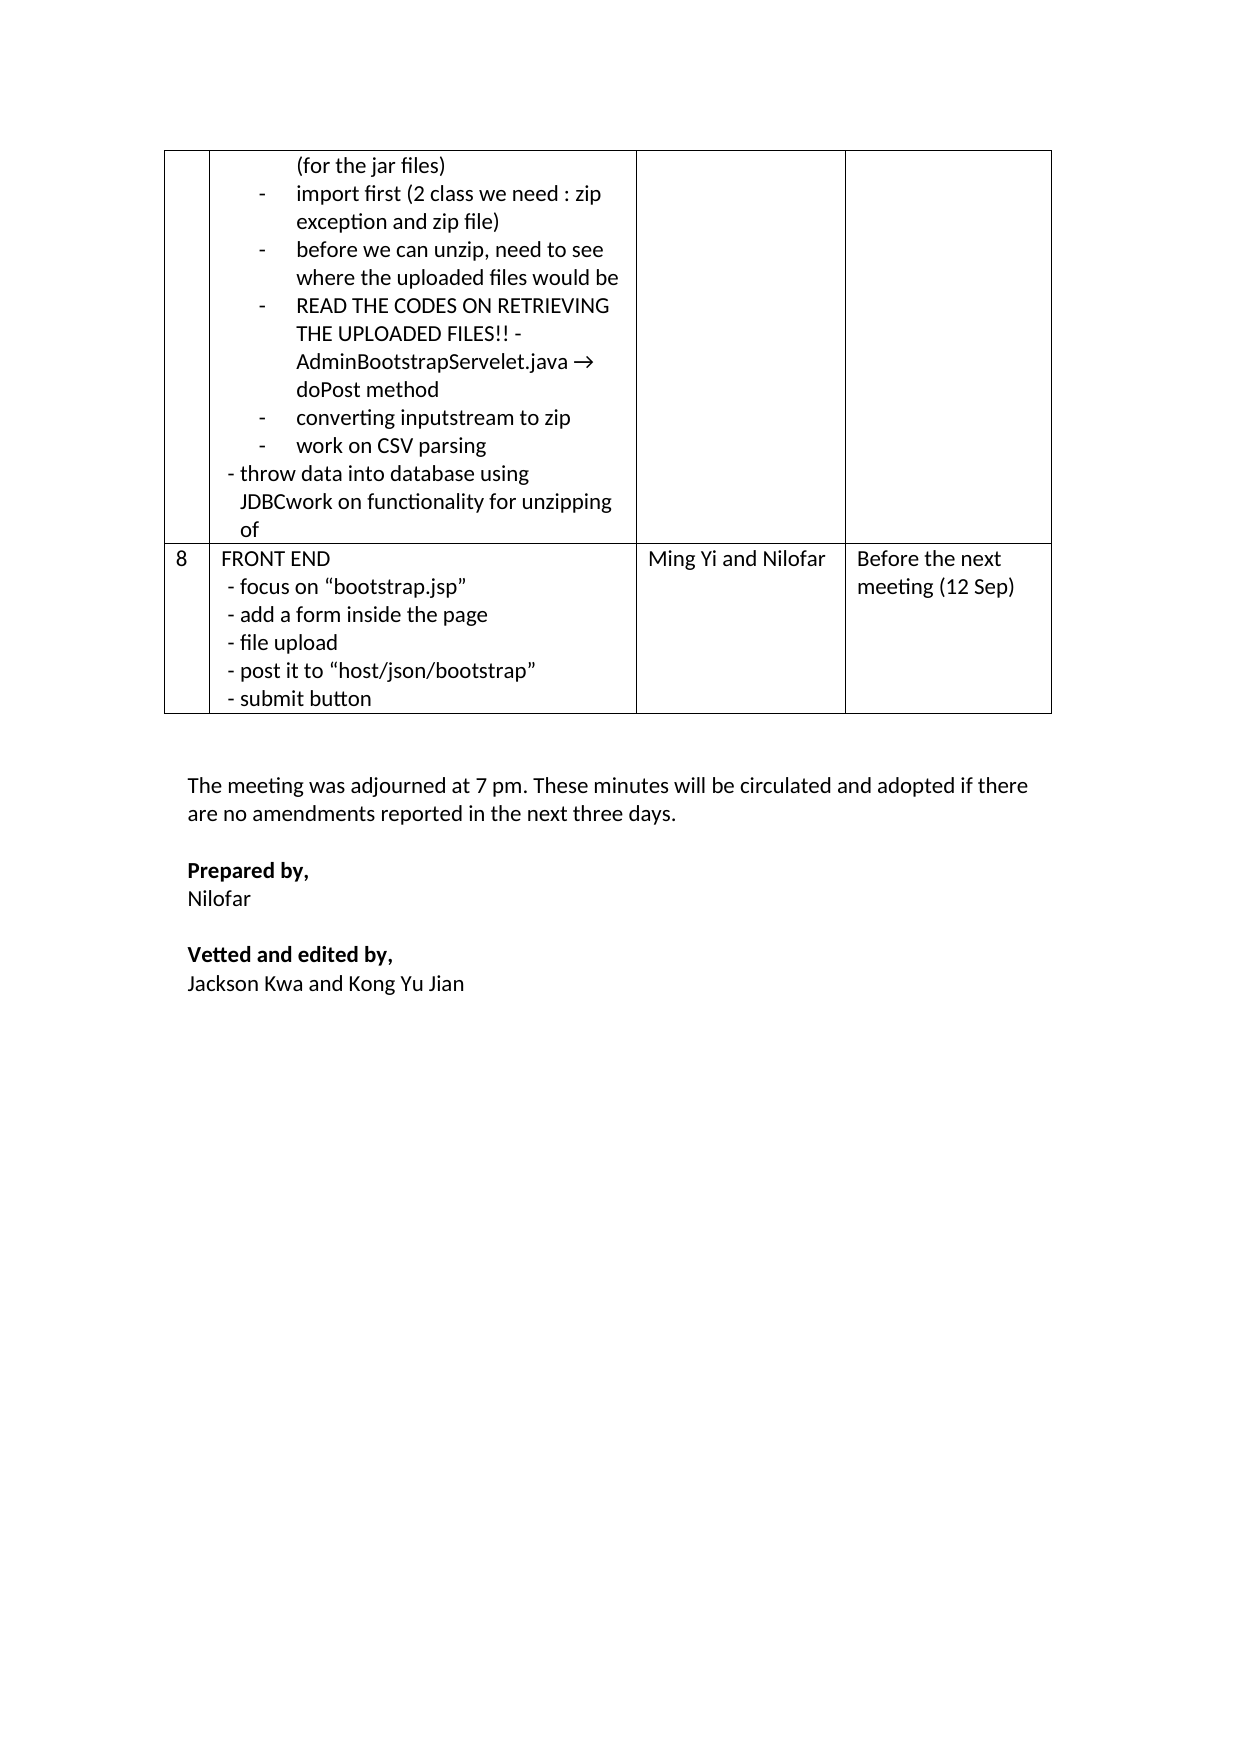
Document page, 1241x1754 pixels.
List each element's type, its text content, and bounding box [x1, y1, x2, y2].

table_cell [637, 151, 845, 543]
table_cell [210, 151, 636, 543]
table_cell 7 [165, 151, 209, 543]
text The meeting was adjourned at 7 pm. These minutes will be circulated and adopted if there are no amendments reported in the next three days. [187, 771, 1053, 827]
table_cell Before the next meeting (12 Sep) [846, 544, 1051, 712]
table_cell 8 [165, 544, 209, 712]
table_cell Ming Yi and Nilofar [637, 544, 845, 712]
text Nilofar [187, 884, 1053, 912]
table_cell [846, 151, 1051, 543]
text Vetted and edited by, [187, 941, 1053, 969]
text Prepared by, [187, 856, 1053, 884]
text Jackson Kwa and Kong Yu Jian [187, 969, 1053, 997]
table_cell FRONT END focus on “bootstrap.jsp” add a form inside the page file upload post it to “host/json/bootstrap” submit button [210, 544, 636, 712]
